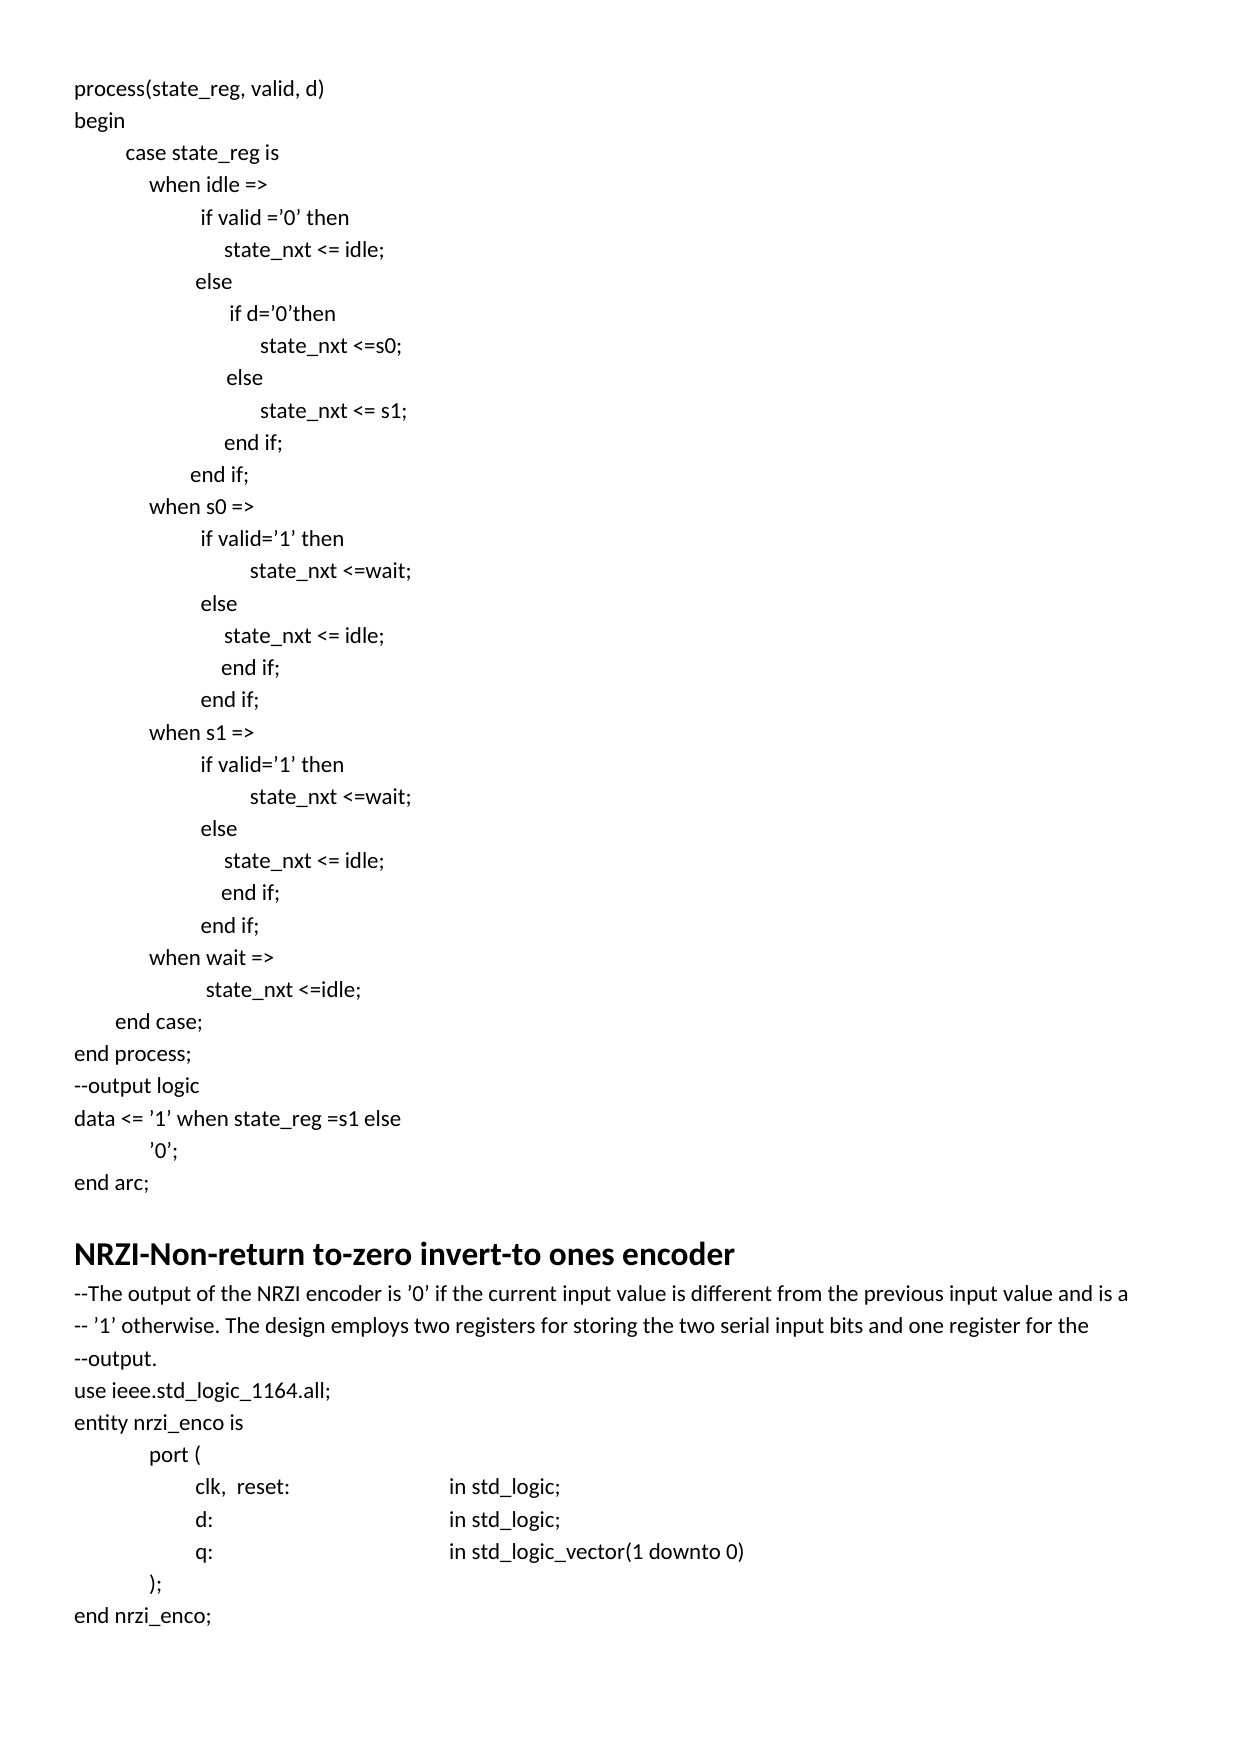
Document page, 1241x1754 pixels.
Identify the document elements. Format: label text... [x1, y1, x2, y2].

text entity nrzi_enco is [74, 1408, 1137, 1436]
text process(state_reg, valid, d) [74, 74, 1137, 102]
text state_nxt <=idle; [149, 975, 1137, 1003]
text begin [74, 106, 1137, 134]
text --The output of the NRZI encoder is ’0’ if the current input value is different from the previous input value and is a -- ’1’ otherwise. The design employs two registers for storing the two serial input bits and one register for the [74, 1279, 1137, 1339]
text d: in std_logic; [74, 1505, 1137, 1533]
text if valid=’1’ then [74, 750, 1137, 778]
text case state_reg is [74, 138, 1137, 166]
text when idle => [74, 170, 1137, 198]
text end if; [74, 428, 1137, 456]
text state_nxt <= idle; [74, 235, 1137, 263]
text ’0’; [74, 1136, 1137, 1164]
text when s1 => [74, 718, 1137, 746]
text when s0 => [74, 492, 1137, 520]
text end if; [74, 653, 1137, 681]
text end if; [74, 685, 1137, 713]
text port ( [74, 1440, 1137, 1468]
text when wait => [74, 943, 1137, 971]
text q: in std_logic_vector(1 downto 0) [74, 1537, 1137, 1565]
text state_nxt <= idle; [74, 846, 1137, 874]
text end case; [74, 1007, 1137, 1035]
text if valid=’1’ then [74, 524, 1137, 552]
text end arc; [74, 1168, 1137, 1196]
text use ieee.std_logic_1164.all; [74, 1376, 1137, 1404]
text end if; [74, 878, 1137, 907]
text state_nxt <= s1; [74, 396, 1137, 424]
text end if; [74, 911, 1137, 939]
text end process; [74, 1039, 1137, 1067]
text data <= ’1’ when state_reg =s1 else [74, 1104, 1137, 1132]
text ); [74, 1569, 1137, 1597]
text NRZI-Non-return to-zero invert-to ones encoder [74, 1233, 1137, 1273]
text --output logic [74, 1072, 1137, 1100]
text state_nxt <=s0; [74, 331, 1137, 359]
text state_nxt <= idle; [74, 621, 1137, 649]
text else [74, 363, 1137, 392]
text if d=’0’then [149, 299, 1137, 327]
text end if; [74, 460, 1137, 488]
text clk, reset: in std_logic; [74, 1472, 1137, 1501]
text --output. [74, 1344, 1137, 1372]
text else [74, 267, 1137, 295]
text if valid =’0’ then [74, 203, 1137, 231]
text else [74, 589, 1137, 617]
text state_nxt <=wait; [74, 782, 1137, 810]
text else [74, 814, 1137, 842]
text end nrzi_enco; [74, 1601, 1137, 1629]
text state_nxt <=wait; [74, 557, 1137, 585]
